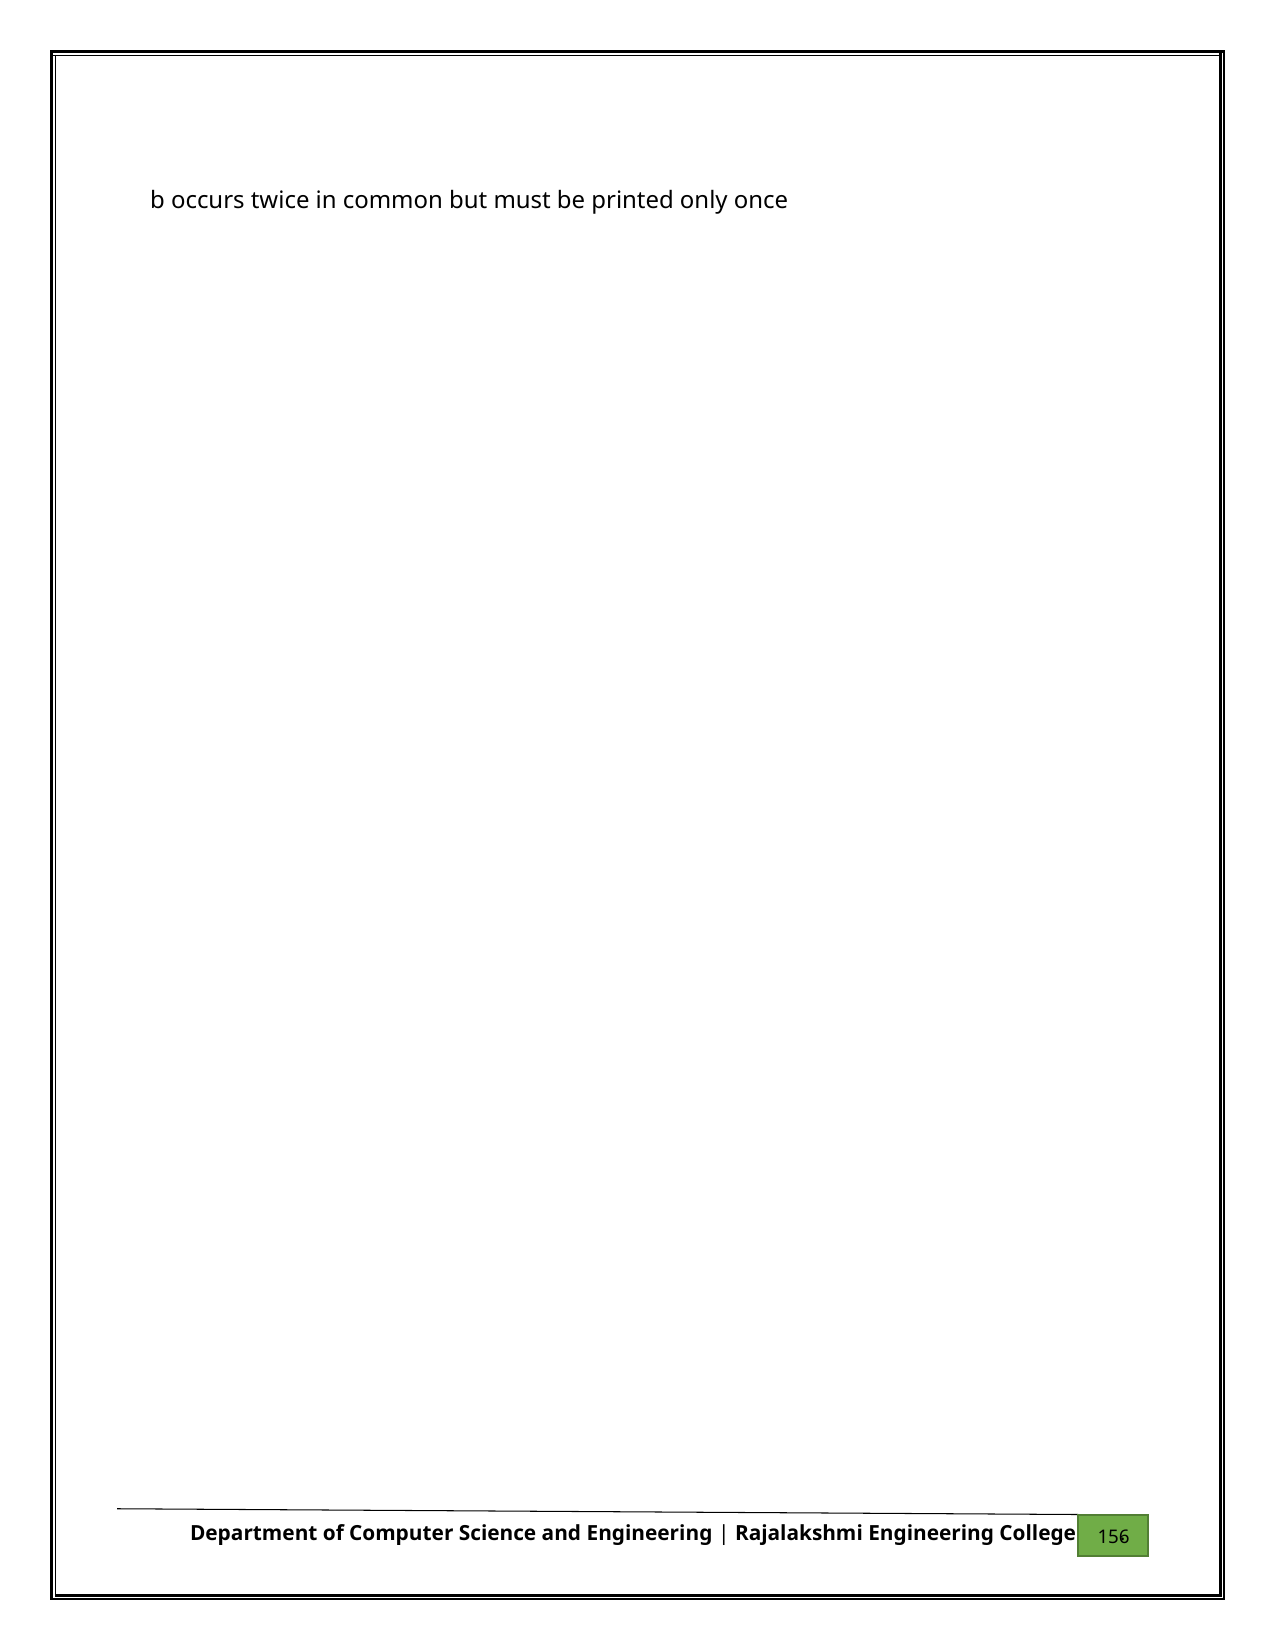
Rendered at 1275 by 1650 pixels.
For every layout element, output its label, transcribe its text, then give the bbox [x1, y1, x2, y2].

text b occurs twice in common but must be printed only onceProgram: [150, 183, 1125, 215]
